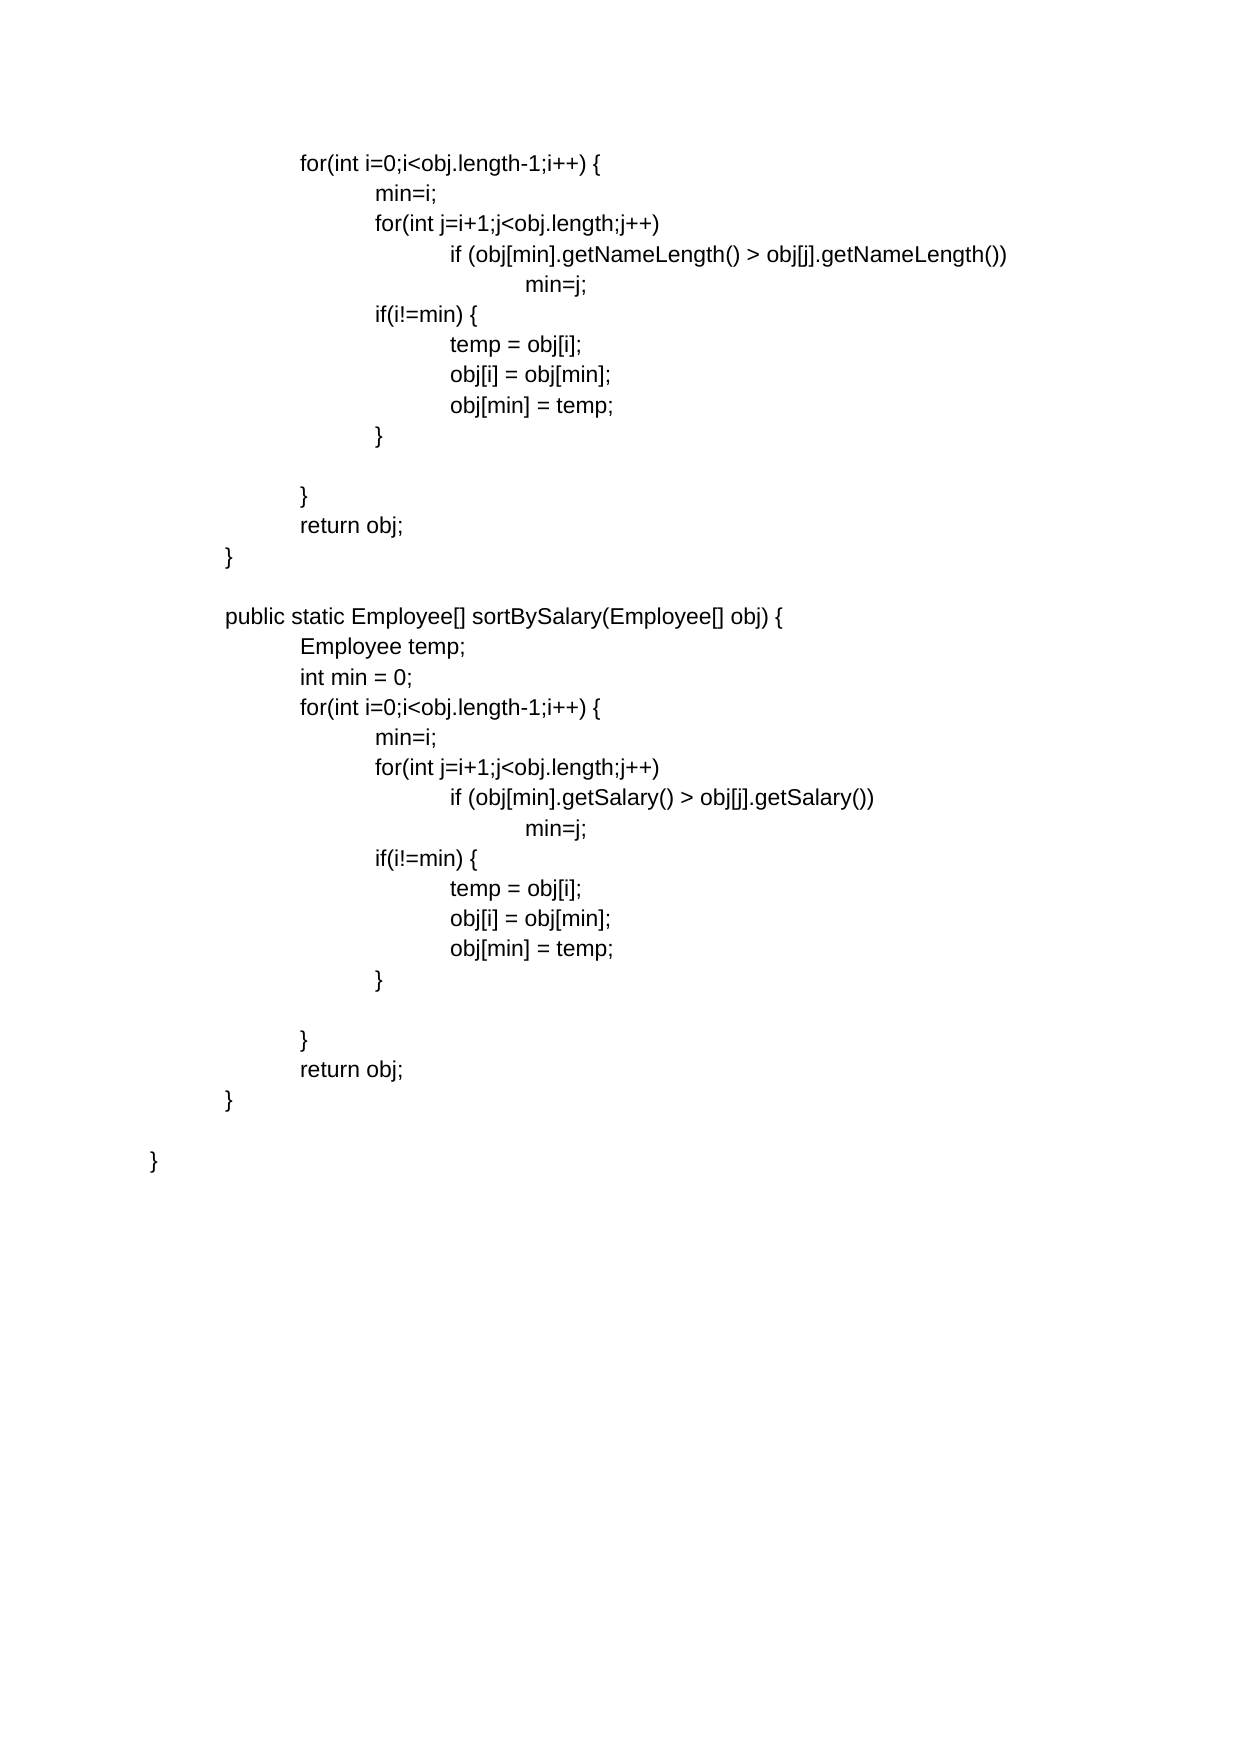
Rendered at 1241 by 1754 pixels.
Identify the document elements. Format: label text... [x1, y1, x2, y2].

text int min = 0; [150, 663, 1090, 690]
text if (obj[min].getNameLength() > obj[j].getNameLength()) [150, 241, 1090, 267]
text } [150, 966, 1090, 992]
text } [150, 1086, 1090, 1113]
text return obj; [150, 1056, 1090, 1083]
text if(i!=min) { [150, 845, 1090, 871]
text public static Employee[] sortBySalary(Employee[] obj) { [150, 603, 1090, 629]
text } [150, 482, 1090, 509]
text for(int j=i+1;j<obj.length;j++) [150, 210, 1090, 237]
text for(int i=0;i<obj.length-1;i++) { [150, 694, 1090, 720]
text obj[i] = obj[min]; [150, 905, 1090, 932]
text for(int j=i+1;j<obj.length;j++) [150, 754, 1090, 781]
text } [150, 1026, 1090, 1052]
text temp = obj[i]; [150, 331, 1090, 358]
text min=i; [150, 180, 1090, 207]
text temp = obj[i]; [150, 875, 1090, 901]
text min=i; [150, 724, 1090, 750]
text obj[min] = temp; [150, 935, 1090, 962]
text Employee temp; [150, 633, 1090, 660]
text } [150, 422, 1090, 448]
text obj[min] = temp; [150, 392, 1090, 418]
text return obj; [150, 512, 1090, 539]
text min=j; [150, 814, 1090, 841]
text } [150, 1147, 1090, 1173]
text if(i!=min) { [150, 301, 1090, 327]
text obj[i] = obj[min]; [150, 361, 1090, 388]
text } [150, 543, 1090, 569]
text for(int i=0;i<obj.length-1;i++) { [150, 150, 1090, 176]
text min=j; [150, 271, 1090, 297]
text if (obj[min].getSalary() > obj[j].getSalary()) [150, 784, 1090, 811]
